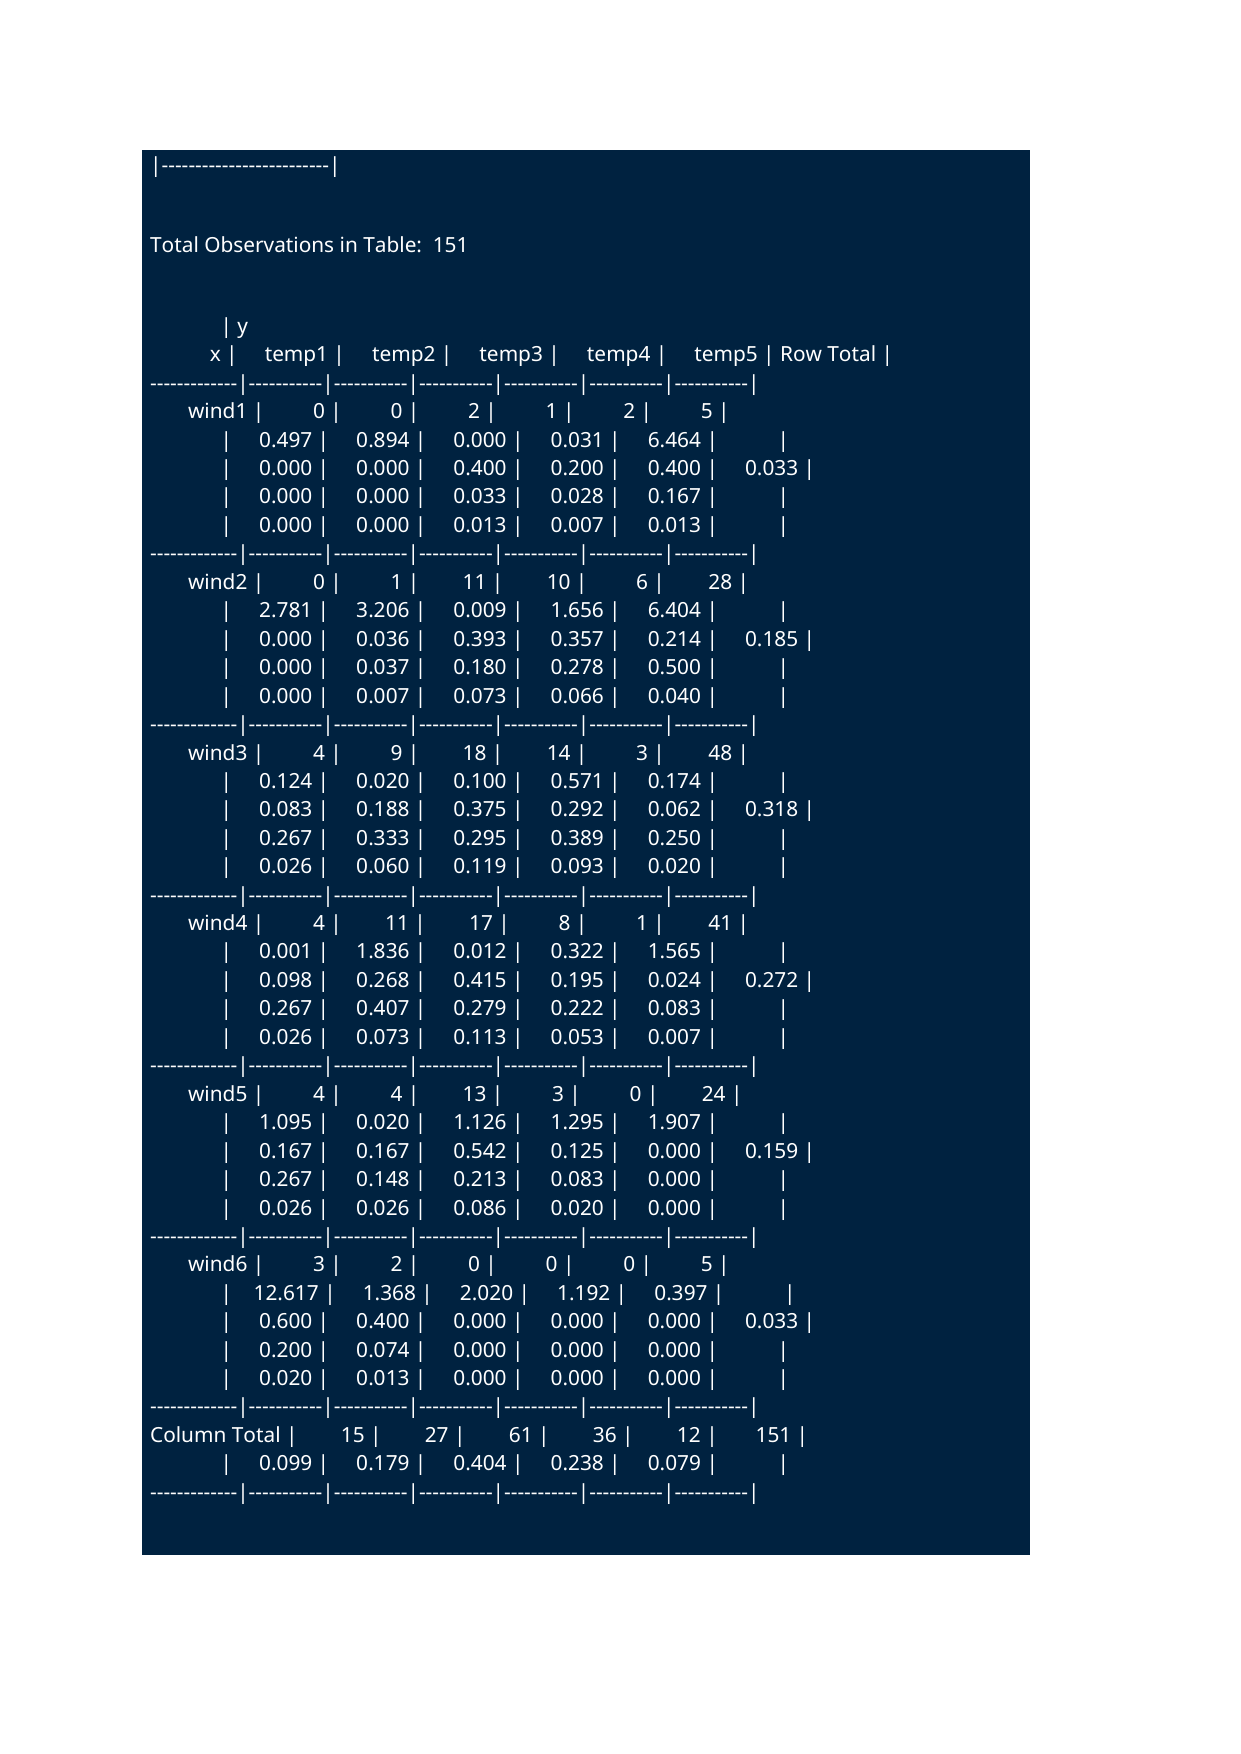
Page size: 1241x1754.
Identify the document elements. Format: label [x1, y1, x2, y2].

table_header [142, 150, 1030, 1544]
table_cell [142, 1544, 1030, 1555]
